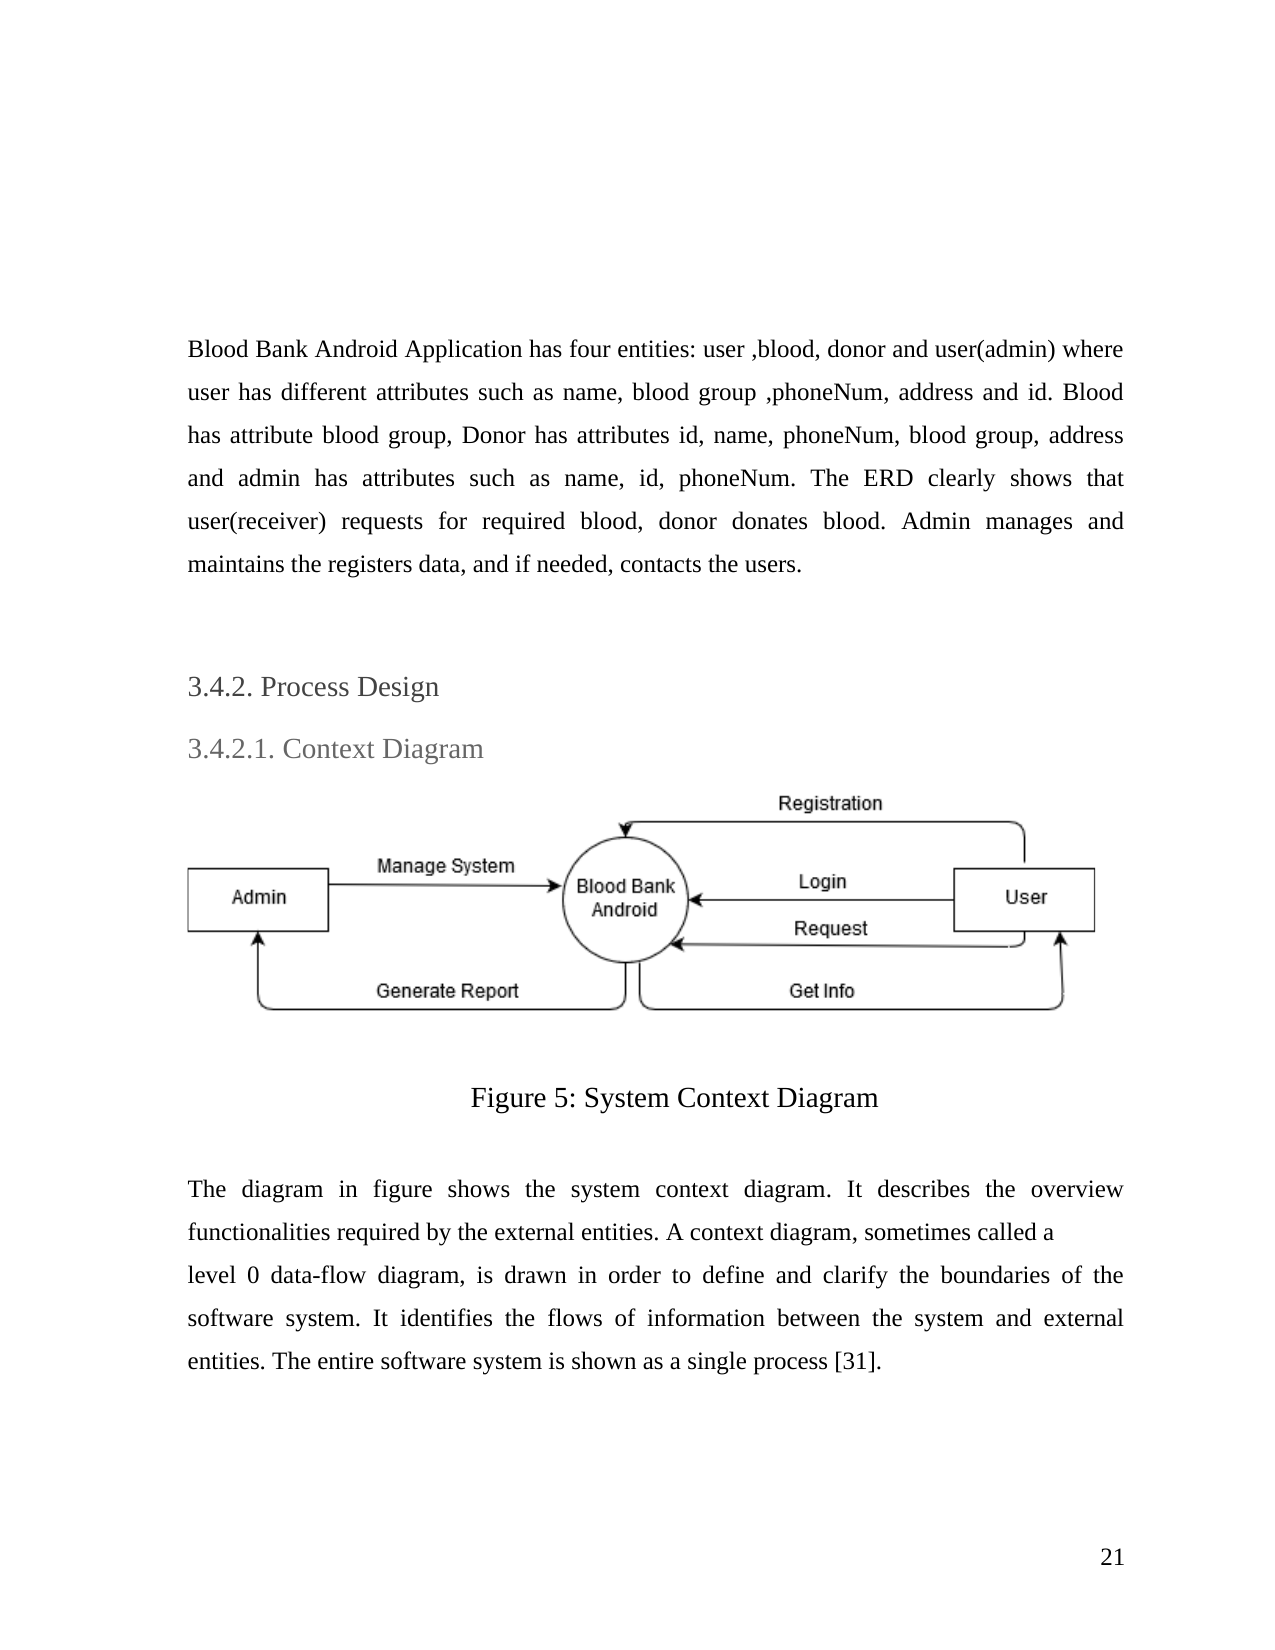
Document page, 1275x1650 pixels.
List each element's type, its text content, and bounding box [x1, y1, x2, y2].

picture [187, 790, 1096, 1023]
text The diagram in figure shows the system context diagram. It describes the overview functionalities required by the external entities. A context diagram, sometimes called a [187, 1174, 1125, 1246]
text Figure 5: System Context Diagram [187, 1081, 1125, 1114]
text level 0 data-flow diagram, is drawn in order to define and clarify the boundaries of the software system. It identifies the flows of information between the system and external entities. The entire software system is shown as a single process [31]. [187, 1260, 1125, 1375]
text Blood Bank Android Application has four entities: user ,blood, donor and user(admin) where user has different attributes such as name, blood group ,phoneNum, address and id. Blood has attribute blood group, Donor has attributes id, name, phoneNum, blood group, address and admin has attributes such as name, id, phoneNum. The ERD clearly shows that user(receiver) requests for required blood, donor donates blood. Admin manages and maintains the registers data, and if needed, contacts the users. [187, 334, 1125, 578]
subtitle 3.4.2.1. Context Diagram [187, 732, 1125, 765]
subtitle 3.4.2. Process Design [187, 669, 1125, 702]
